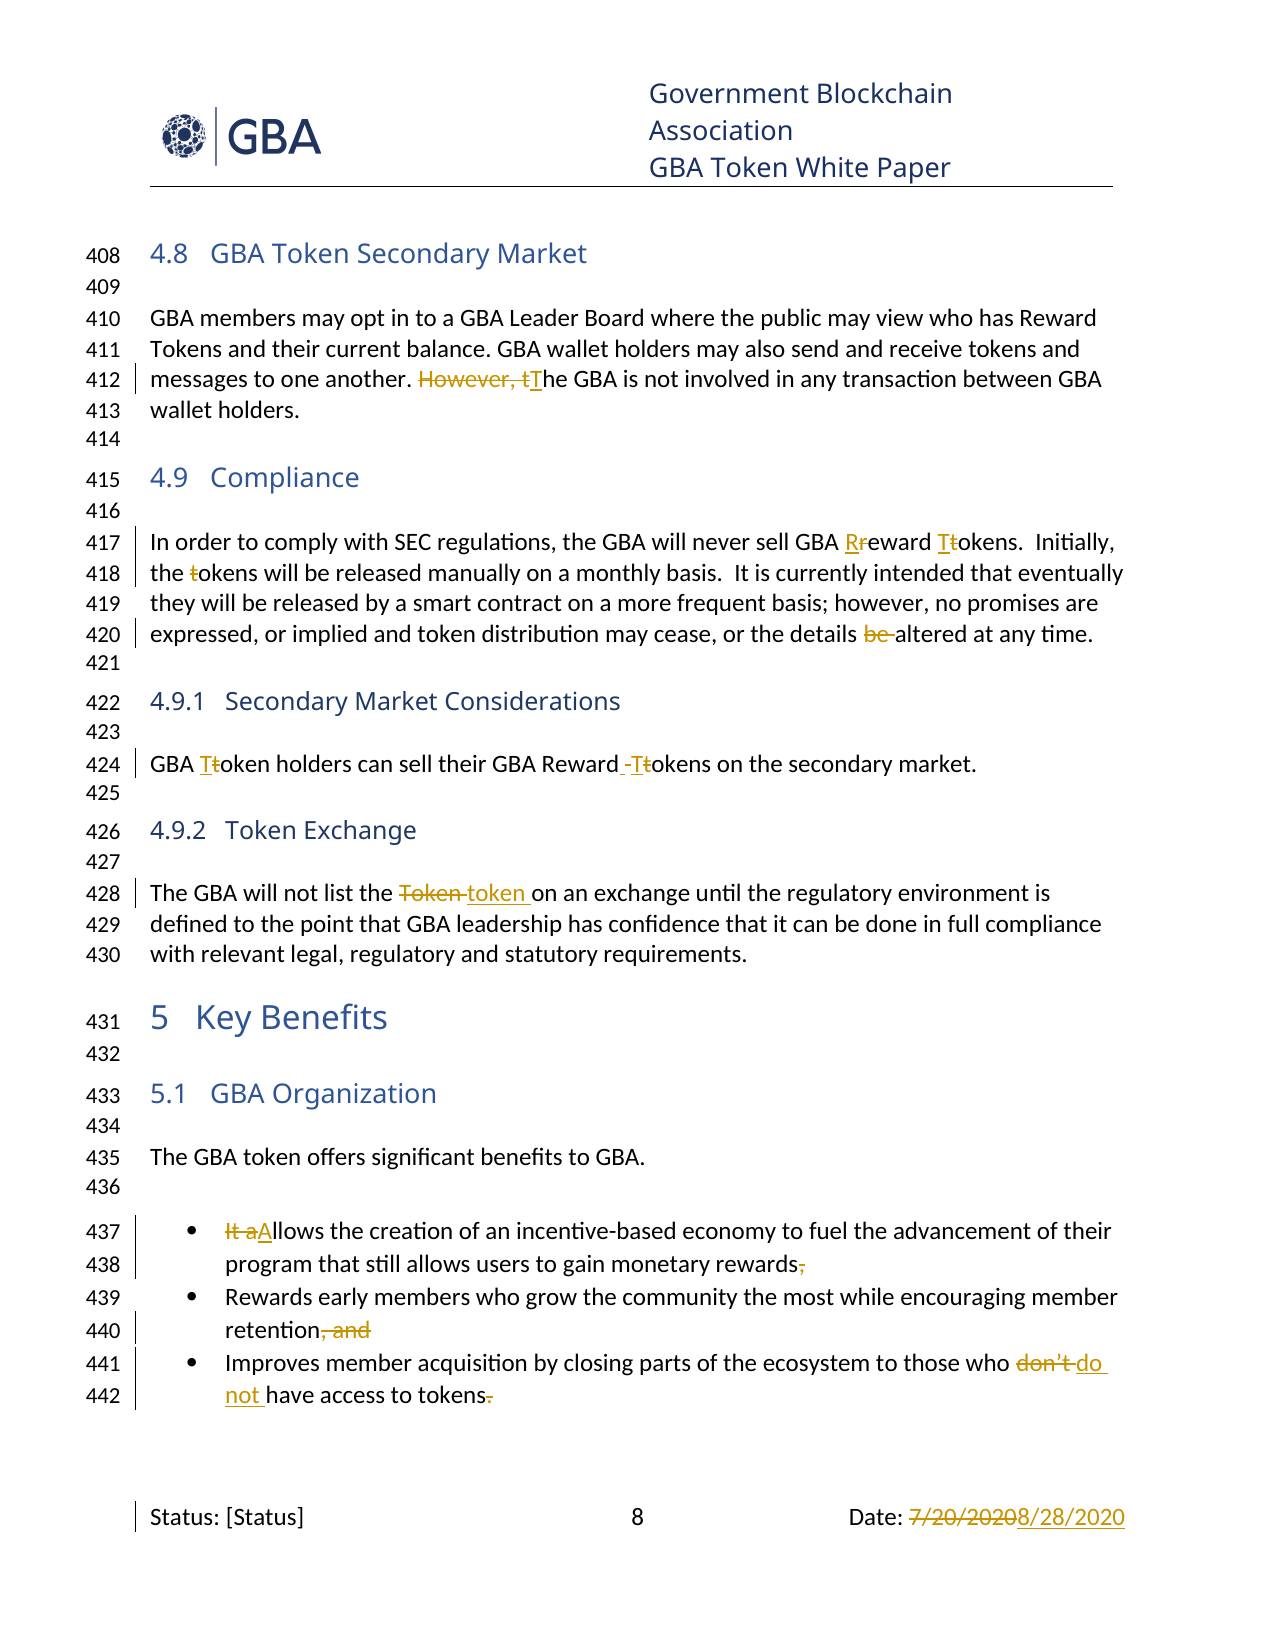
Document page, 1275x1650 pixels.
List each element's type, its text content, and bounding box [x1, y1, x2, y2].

subtitle Compliance [150, 459, 1125, 496]
list llows the creation of an incentive-based economy to fuel the advancement of their program that still allows users to gain monetary rewards [187, 1215, 1125, 1278]
picture [161, 107, 322, 166]
subtitle GBA Token Secondary Market [150, 235, 1125, 272]
subtitle GBA Organization [150, 1074, 1125, 1111]
text The GBA token offers significant benefits to GBA. [150, 1142, 1125, 1172]
subtitle Token Exchange [150, 813, 1125, 847]
text The GBA will not list the on an exchange until the regulatory environment is defined to the point that GBA leadership has confidence that it can be done in full compliance with relevant legal, regulatory and statutory requirements. [150, 877, 1125, 969]
subtitle Secondary Market Considerations [150, 683, 1125, 717]
text GBA oken holders can sell their GBA Rewardokens on the secondary market. [150, 748, 1125, 778]
text GBA members may opt in to a GBA Leader Board where the public may view who has Reward Tokens and their current balance. GBA wallet holders may also send and receive tokens and messages to one another. he GBA is not involved in any transaction between GBA wallet holders. [150, 302, 1125, 424]
subtitle Key Benefits [150, 994, 1125, 1039]
text In order to comply with SEC regulations, the GBA will never sell GBA eward okens. Initially, the okens will be released manually on a monthly basis. It is currently intended that eventually they will be released by a smart contract on a more frequent basis; however, no promises are expressed, or implied and token distribution may cease, or the details altered at any time. [150, 526, 1125, 648]
list Rewards early members who grow the community the most while encouraging member retention [187, 1281, 1125, 1344]
list Improves member acquisition by closing parts of the ecosystem to those who have access to tokens [187, 1347, 1125, 1410]
